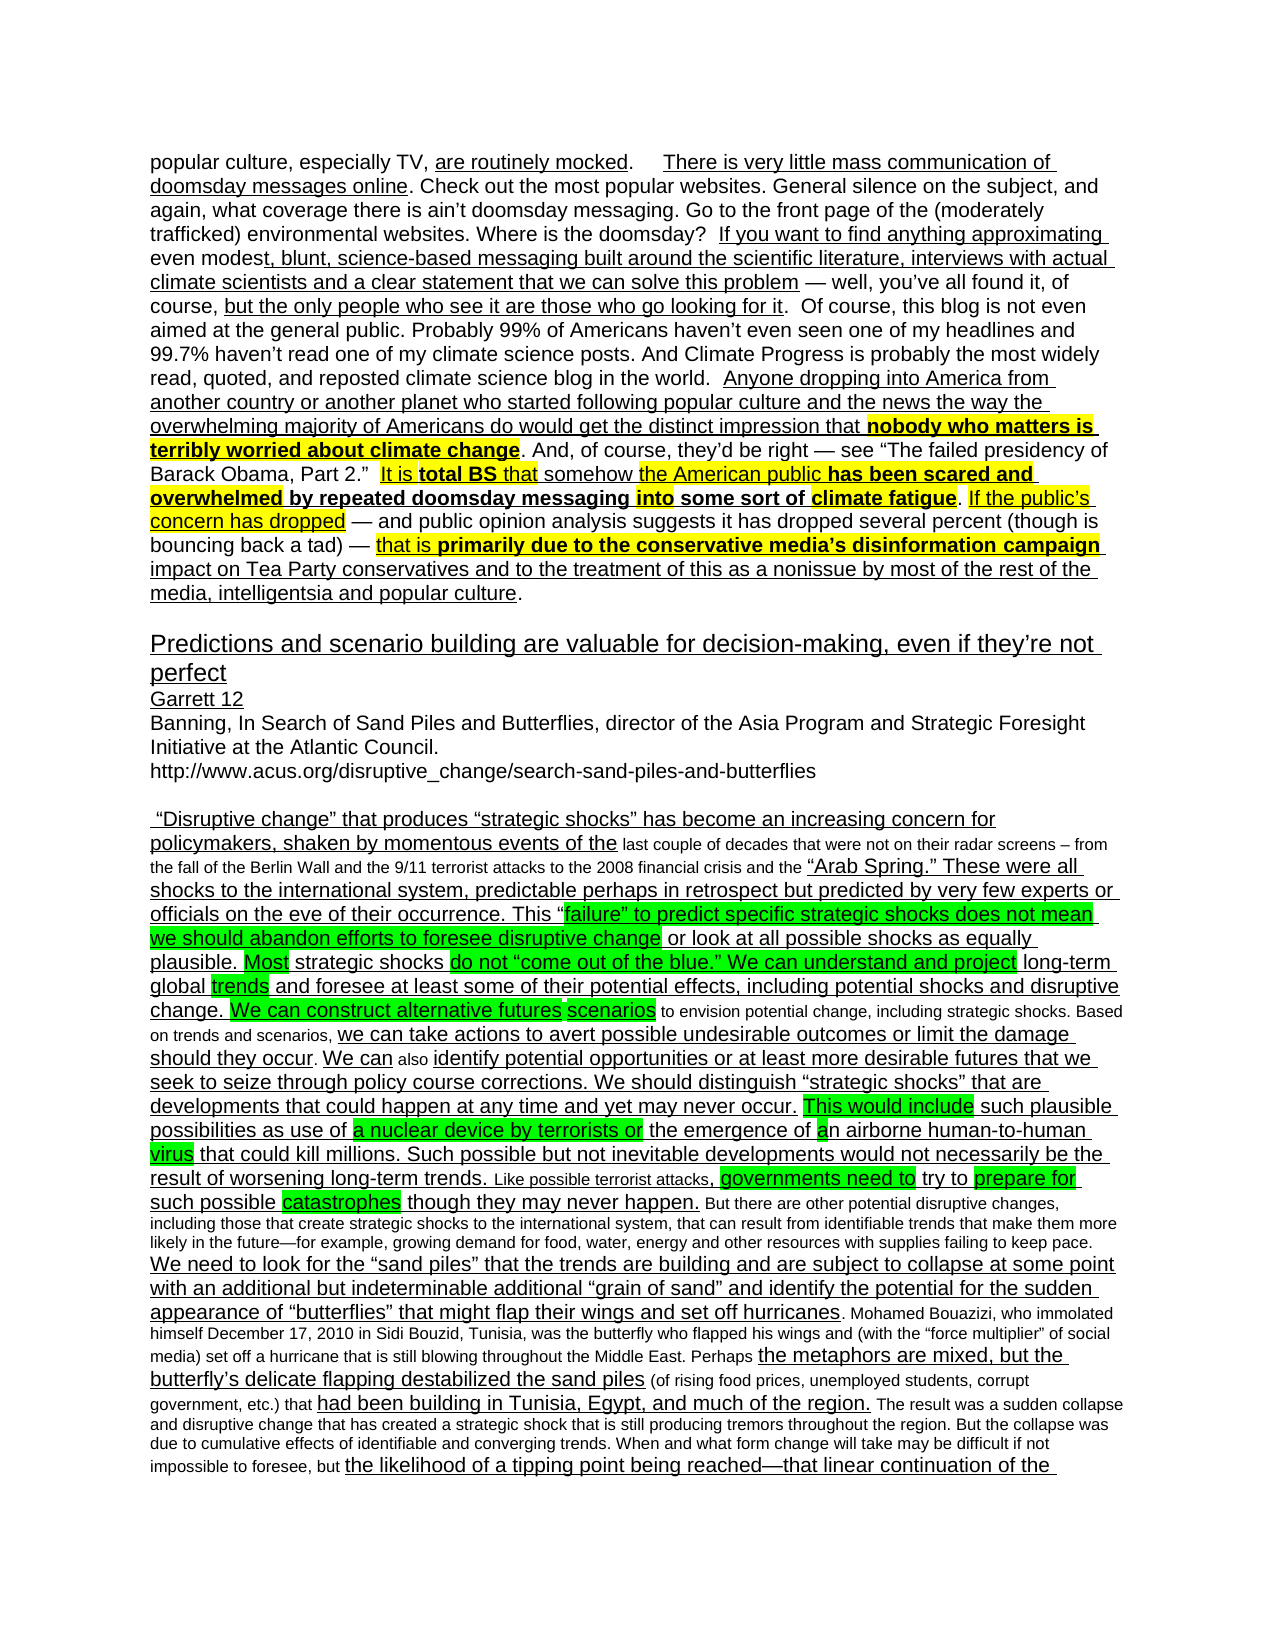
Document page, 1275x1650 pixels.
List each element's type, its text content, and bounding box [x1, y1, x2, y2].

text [150, 806, 1125, 1477]
subtitle Predictions and scenario building are valuable for decision-making, even if they’re not perfect [150, 629, 1125, 687]
text Garrett 12 [150, 687, 1125, 711]
text Banning, In Search of Sand Piles and Butterflies, director of the Asia Program and Strategic Foresight Initiative at the Atlantic Council. [150, 711, 1125, 758]
text http://www.acus.org/disruptive_change/search-sand-piles-and-butterflies [150, 758, 1125, 782]
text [150, 150, 1125, 605]
